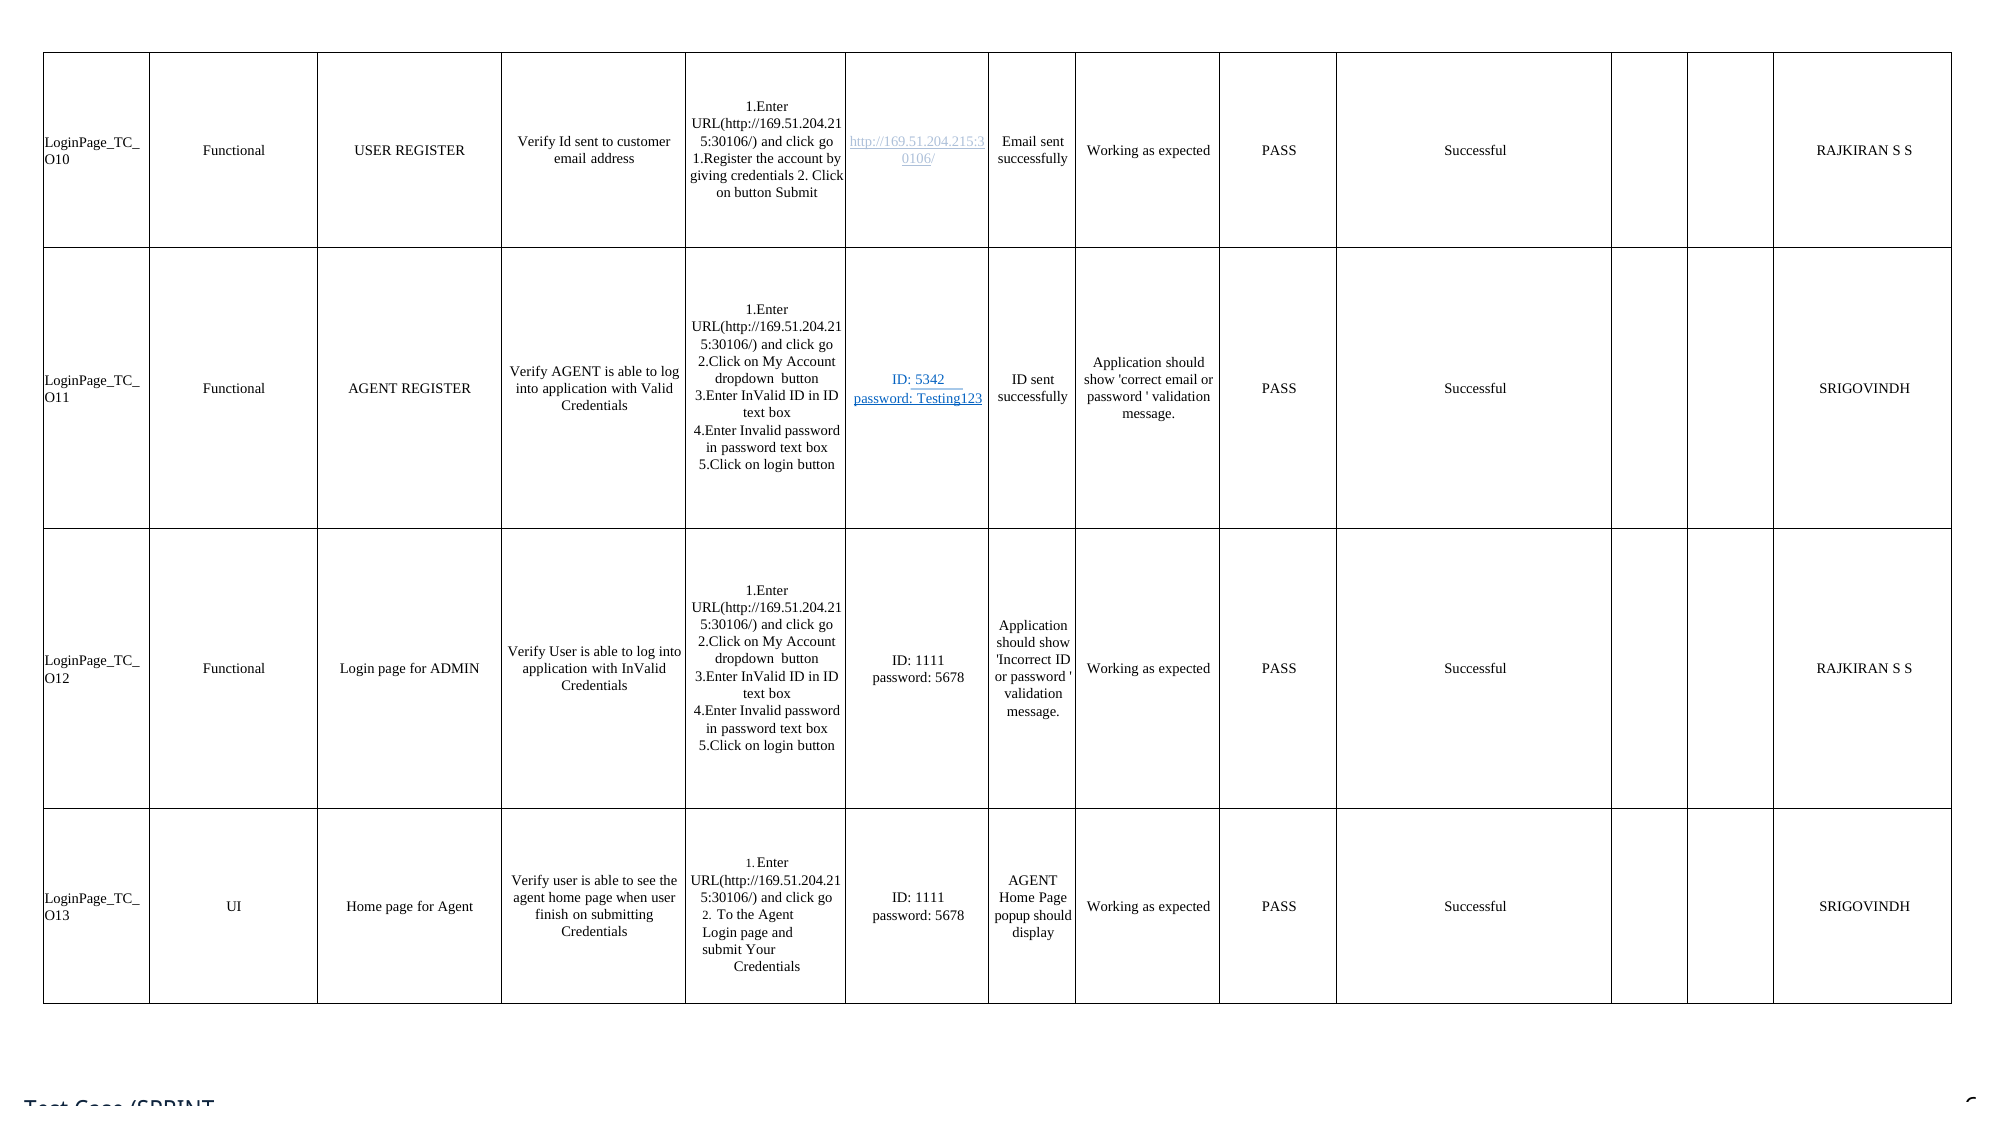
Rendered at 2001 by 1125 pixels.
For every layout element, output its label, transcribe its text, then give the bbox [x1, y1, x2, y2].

table_cell Verify user is able to see the agent home page when user finish on submitting Credentials [502, 809, 685, 1003]
table_cell LoginPage_TC_ O11 [44, 248, 149, 528]
table_header Successful [1337, 53, 1611, 247]
table_header USER REGISTER [318, 53, 501, 247]
table_cell PASS [1220, 809, 1336, 1003]
table_cell SRIGOVINDH [1774, 248, 1951, 528]
table_cell [1688, 248, 1773, 528]
table_cell Successful [1337, 529, 1611, 808]
table_cell Login page for ADMIN [318, 529, 501, 808]
table_cell Functional [150, 529, 317, 808]
table_cell ID: 1111 password: 5678 [846, 809, 988, 1003]
table_cell AGENT Home Page popup should display [989, 809, 1075, 1003]
table_cell Application should show 'correct email or password ' validation message. [1076, 248, 1219, 528]
table_header Functional [150, 53, 317, 247]
table_header Working as expected [1076, 53, 1219, 247]
table_cell [1612, 809, 1687, 1003]
table_header http://169.51.204.215:3 0106/ [846, 53, 988, 247]
table_cell [1688, 529, 1773, 808]
table_cell UI [150, 809, 317, 1003]
table_cell Verify User is able to log into application with InValid Credentials [502, 529, 685, 808]
table_header PASS [1220, 53, 1336, 247]
table_cell LoginPage_TC_ O13 [44, 809, 149, 1003]
table_cell PASS [1220, 248, 1336, 528]
table_header 1.Enter URL(http://169.51.204.21 5:30106/) and click go 1.Register the account by giving credentials 2. Click on button Submit [686, 53, 845, 247]
table_cell RAJKIRAN S S [1774, 529, 1951, 808]
table_cell PASS [1220, 529, 1336, 808]
table_cell AGENT REGISTER [318, 248, 501, 528]
table_cell [1688, 809, 1773, 1003]
table_cell Successful [1337, 809, 1611, 1003]
table_header LoginPage_TC_ O10 [44, 53, 149, 247]
table_cell ID: 5342 password: Testing123 [846, 248, 988, 528]
table_cell Home page for Agent [318, 809, 501, 1003]
table_cell [1612, 529, 1687, 808]
table_cell Enter URL(http://169.51.204.21 5:30106/) and click go To the Agent Login page and submit Your Credentials [686, 809, 845, 1003]
table_header [1612, 53, 1687, 247]
table_header [1688, 53, 1773, 247]
table_header Verify Id sent to customer email address [502, 53, 685, 247]
table_cell Application should show 'Incorrect ID or password ' validation message. [989, 529, 1075, 808]
table_cell Verify AGENT is able to log into application with Valid Credentials [502, 248, 685, 528]
table_cell ID sent successfully [989, 248, 1075, 528]
table_cell Functional [150, 248, 317, 528]
table_cell Working as expected [1076, 529, 1219, 808]
table_cell LoginPage_TC_ O12 [44, 529, 149, 808]
table_cell [1612, 248, 1687, 528]
table_cell Working as expected [1076, 809, 1219, 1003]
table_cell ID: 1111 password: 5678 [846, 529, 988, 808]
table_header RAJKIRAN S S [1774, 53, 1951, 247]
table_cell Successful [1337, 248, 1611, 528]
table_header Email sent successfully [989, 53, 1075, 247]
table_cell SRIGOVINDH [1774, 809, 1951, 1003]
